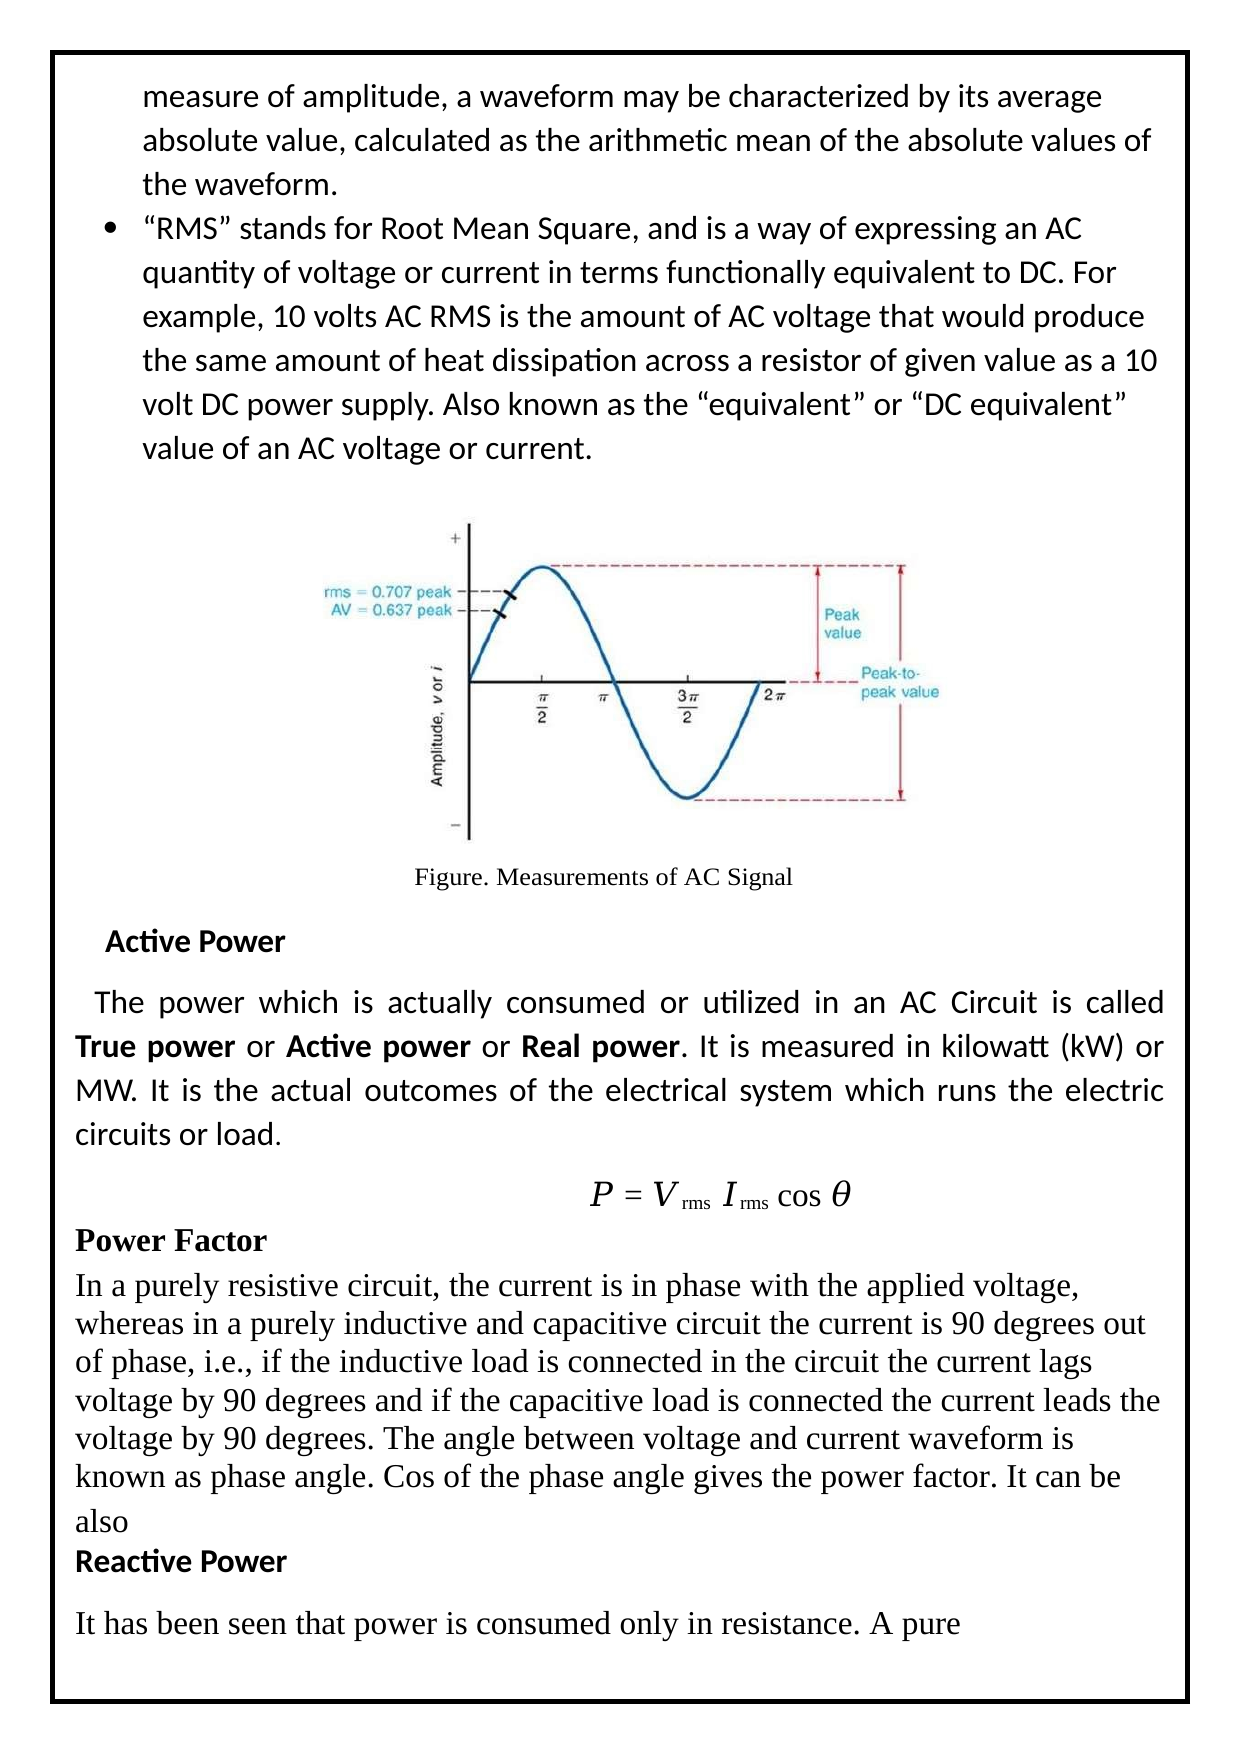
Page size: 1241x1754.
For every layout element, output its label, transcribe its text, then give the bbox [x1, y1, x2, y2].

text Active Power [75, 920, 1165, 961]
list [104, 75, 1165, 204]
text Figure. Measurements of AC Signal [152, 862, 1055, 891]
text Reactive Power [75, 1540, 1165, 1581]
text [75, 1603, 1061, 1642]
text In a purely resistive circuit, the current is in phase with the applied voltage, whereas in a purely inductive and capacitive circuit the current is 90 degrees out of phase, i.e., if the inductive load is connected in the circuit the current lags voltage by 90 degrees and if the capacitive load is connected the current leads the voltage by 90 degrees. The angle between voltage and current waveform is known as phase angle. Cos of the phase angle gives the power factor. It can be [75, 1265, 1165, 1495]
text 𝑃 = 𝑉rms 𝐼rms cos 𝜃 [181, 1173, 1165, 1214]
text Power Factor [75, 1220, 1165, 1258]
text also [75, 1502, 1165, 1540]
list “RMS” stands for Root Mean Square, and is a way of expressing an AC quantity of voltage or current in terms functionally equivalent to DC. For example, 10 volts AC RMS is the amount of AC voltage that would produce the same amount of heat dissipation across a resistor of given value as a 10 volt DC power supply. Also known as the “equivalent” or “DC equivalent” value of an AC voltage or current. [104, 207, 1165, 498]
text The power which is actually consumed or utilized in an AC Circuit is called True power or Active power or Real power. It is measured in kilowatt (kW) or MW. It is the actual outcomes of the electrical system which runs the electric circuits or load. [75, 981, 1165, 1153]
picture [322, 516, 948, 844]
